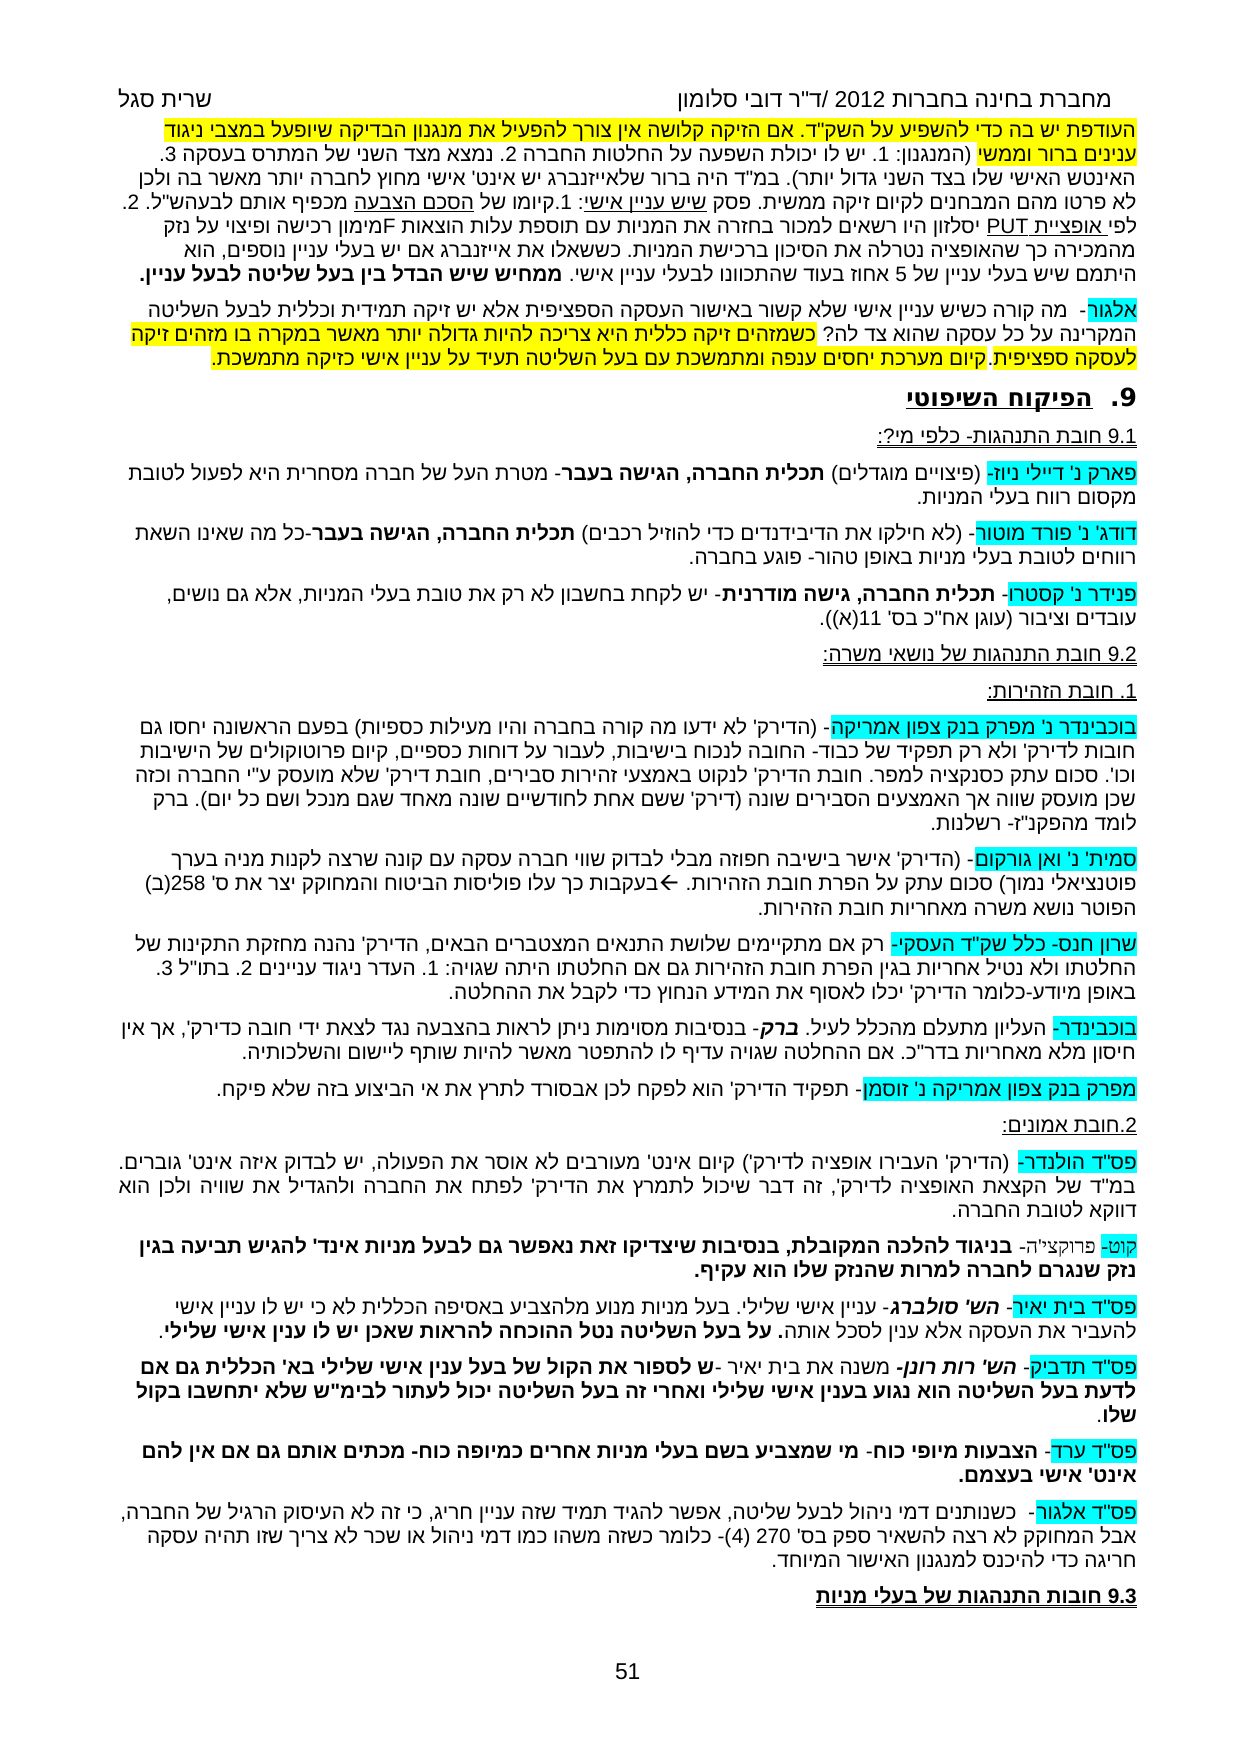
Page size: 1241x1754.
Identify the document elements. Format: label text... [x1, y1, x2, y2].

text 2.חובת אמונים: [118, 1113, 1137, 1137]
text 9.1 חובת התנהגות- כלפי מי?: [118, 424, 1137, 448]
text 9.2 חובת התנהגות של נושאי משרה: [118, 642, 1137, 666]
text דודג' נ' פורד מוטור- (לא חילקו את הדיבידנדים כדי להוזיל רכבים) תכלית החברה, הגישה בעבר-כל מה שאינו השאת רווחים לטובת בעלי מניות באופן טהור- פוגע בחברה. [118, 521, 1137, 569]
text אלגור- מה קורה כשיש עניין אישי שלא קשור באישור העסקה הספציפית אלא יש זיקה תמידית וכללית לבעל השליטה המקרינה על כל עסקה שהוא צד לה? כשמזהים זיקה כללית היא צריכה להיות גדולה יותר מאשר במקרה בו מזהים זיקה לעסקה ספציפית.קיום מערכת יחסים ענפה ומתמשכת עם בעל השליטה תעיד על עניין אישי כזיקה מתמשכת. [118, 298, 1137, 370]
text קוט- פרוקצי'ה- בניגוד להלכה המקובלת, בנסיבות שיצדיקו זאת נאפשר גם לבעל מניות אינד' להגיש תביעה בגין נזק שנגרם לחברה למרות שהנזק שלו הוא עקיף. [118, 1234, 1137, 1282]
text מפרק בנק צפון אמריקה נ' זוסמן- תפקיד הדירק' הוא לפקח לכן אבסורד לתרץ את אי הביצוע בזה שלא פיקח. [118, 1077, 863, 1101]
text פס"ד בית יאיר- הש' סולברג- עניין אישי שלילי. בעל מניות מנוע מלהצביע באסיפה הכללית לא כי יש לו עניין אישי להעביר את העסקה אלא ענין לסכל אותה. על בעל השליטה נטל ההוכחה להראות שאכן יש לו ענין אישי שלילי. [118, 1294, 1137, 1342]
text 9.3 חובות התנהגות של בעלי מניות [118, 1584, 1137, 1608]
text פנידר נ' קסטרו- תכלית החברה, גישה מודרנית- יש לקחת בחשבון לא רק את טובת בעלי המניות, אלא גם נושים, עובדים וציבור (עוגן אח"כ בס' 11(א)). [118, 582, 1137, 629]
text פס"ד תדביק- הש' רות רונן- משנה את בית יאיר -ש לספור את הקול של בעל ענין אישי שלילי בא' הכללית גם אם לדעת בעל השליטה הוא נגוע בענין אישי שלילי ואחרי זה בעל השליטה יכול לעתור לבימ"ש שלא יתחשבו בקול שלו. [118, 1355, 1137, 1427]
text 9. הפיקוח השיפוטי [118, 383, 1137, 412]
text פס"ד הולנדר- (הדירק' העבירו אופציה לדירק') קיום אינט' מעורבים לא אוסר את הפעולה, יש לבדוק איזה אינט' גוברים. במ"ד של הקצאת האופציה לדירק', זה דבר שיכול לתמרץ את הדירק' לפתח את החברה ולהגדיל את שוויה ולכן הוא דווקא לטובת החברה. [118, 1149, 1137, 1221]
text פארק נ' דיילי ניוז- (פיצויים מוגדלים) תכלית החברה, הגישה בעבר- מטרת העל של חברה מסחרית היא לפעול לטובת מקסום רווח בעלי המניות. [118, 461, 1137, 509]
text פס"ד אלגור- כשנותנים דמי ניהול לבעל שליטה, אפשר להגיד תמיד שזה עניין חריג, כי זה לא העיסוק הרגיל של החברה, אבל המחוקק לא רצה להשאיר ספק בס' 270 (4)- כלומר כשזה משהו כמו דמי ניהול או שכר לא צריך שזו תהיה עסקה חריגה כדי להיכנס למנגנון האישור המיוחד. [118, 1500, 1137, 1572]
text סמית' נ' ואן גורקום- (הדירק' אישר בישיבה חפוזה מבלי לבדוק שווי חברה עסקה עם קונה שרצה לקנות מניה בערך פוטנציאלי נמוך) סכום עתק על הפרת חובת הזהירות. בעקבות כך עלו פוליסות הביטוח והמחוקק יצר את ס' 258(ב) הפוטר נושא משרה מאחריות חובת הזהירות. [118, 847, 1137, 919]
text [118, 118, 1137, 286]
text בוכבינדר נ' מפרק בנק צפון אמריקה- (הדירק' לא ידעו מה קורה בחברה והיו מעילות כספיות) בפעם הראשונה יחסו גם חובות לדירק' ולא רק תפקיד של כבוד- החובה לנכוח בישיבות, לעבור על דוחות כספיים, קיום פרוטוקולים של הישיבות וכו'. סכום עתק כסנקציה למפר. חובת הדירק' לנקוט באמצעי זהירות סבירים, חובת דירק' שלא מועסק ע"י החברה וכזה שכן מועסק שווה אך האמצעים הסבירים שונה (דירק' ששם אחת לחודשיים שונה מאחד שגם מנכל ושם כל יום). ברק לומד מהפקנ"ז- רשלנות. [118, 715, 1137, 835]
text שרון חנס- כלל שק"ד העסקי- רק אם מתקיימים שלושת התנאים המצטברים הבאים, הדירק' נהנה מחזקת התקינות של החלטתו ולא נטיל אחריות בגין הפרת חובת הזהירות גם אם החלטתו היתה שגויה: 1. העדר ניגוד עניינים 2. בתו"ל 3. באופן מיודע-כלומר הדירק' יכלו לאסוף את המידע הנחוץ כדי לקבל את ההחלטה. [118, 932, 1137, 1004]
text פס"ד ערד- הצבעות מיופי כוח- מי שמצביע בשם בעלי מניות אחרים כמיופה כוח- מכתים אותם גם אם אין להם אינט' אישי בעצמם. [118, 1439, 1137, 1487]
text בוכבינדר- העליון מתעלם מהכלל לעיל. ברק- בנסיבות מסוימות ניתן לראות בהצבעה נגד לצאת ידי חובה כדירק', אך אין חיסון מלא מאחריות בדר"כ. אם ההחלטה שגויה עדיף לו להתפטר מאשר להיות שותף ליישום והשלכותיה. [118, 1016, 1137, 1064]
text 1. חובת הזהירות: [118, 678, 1137, 702]
